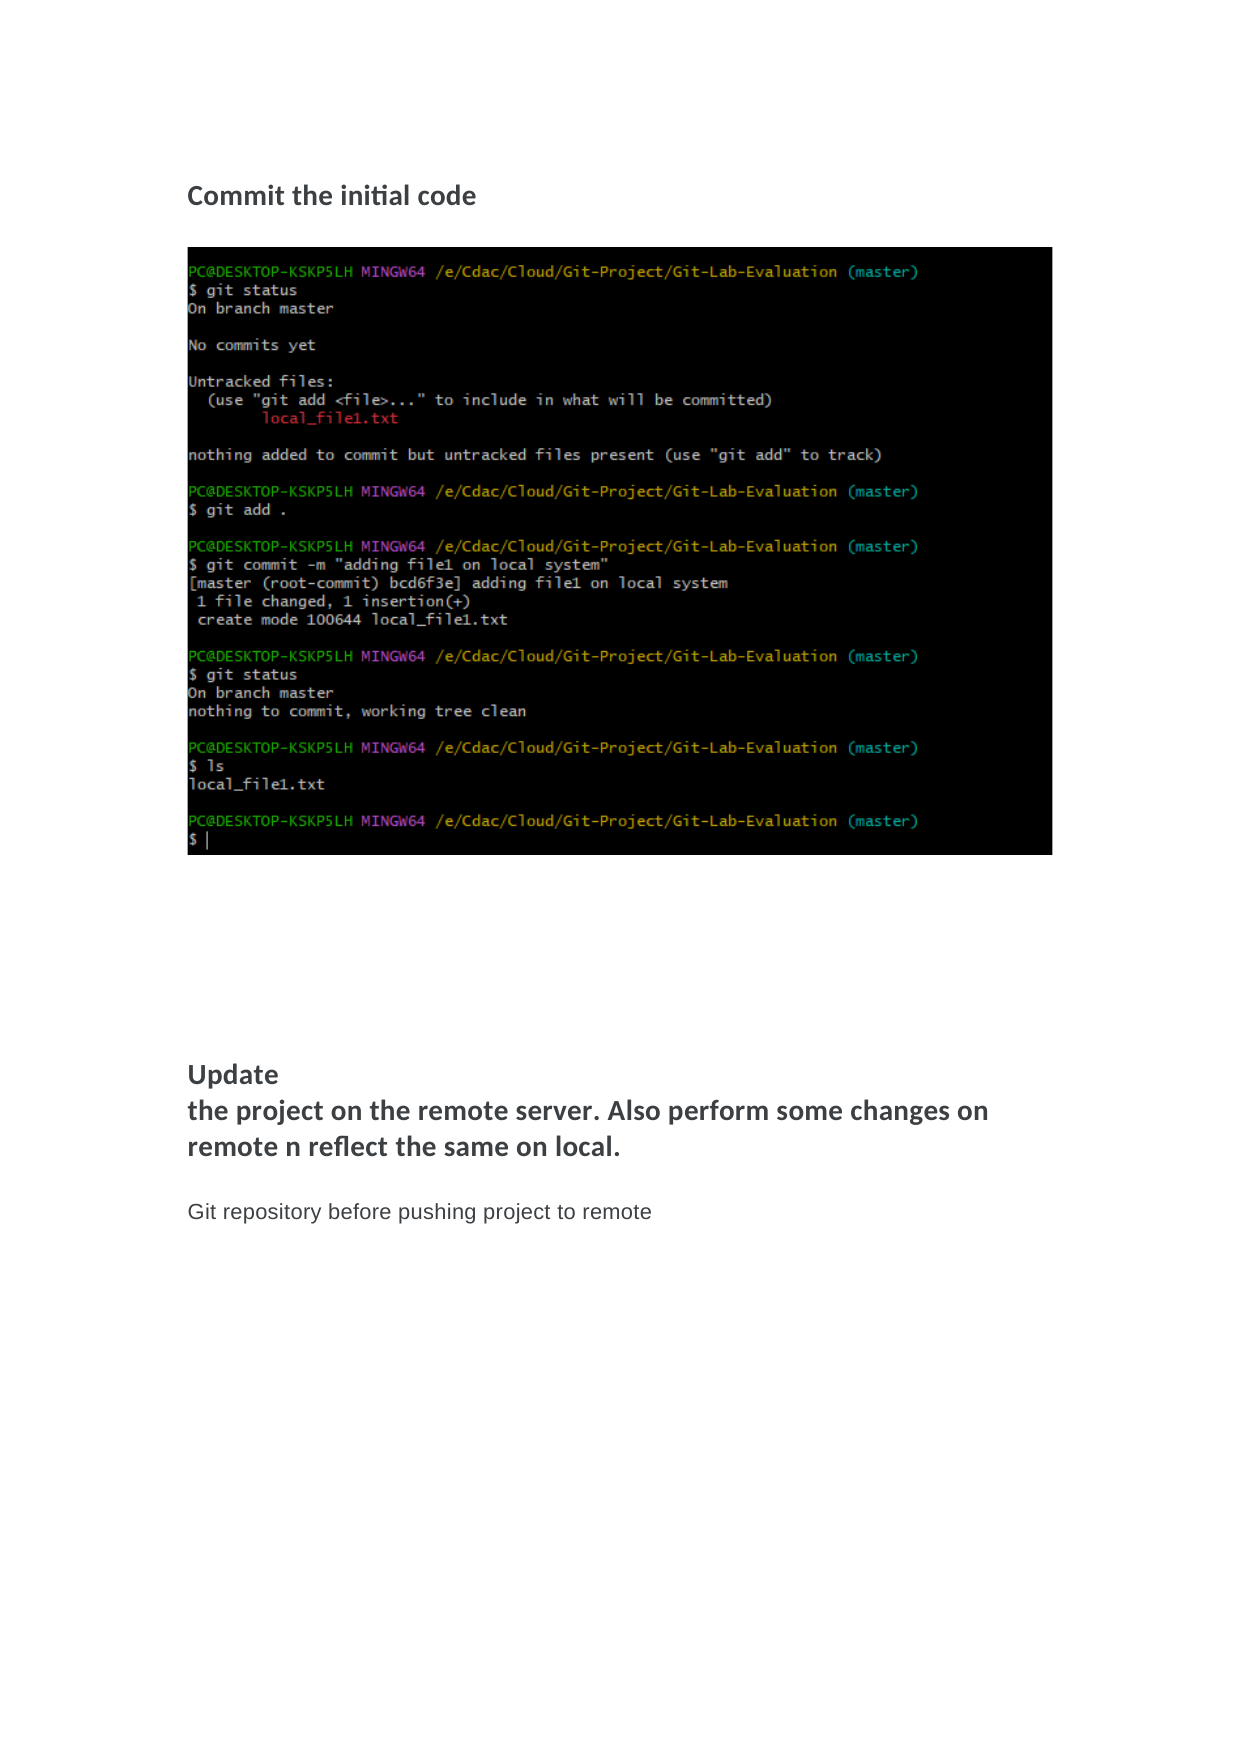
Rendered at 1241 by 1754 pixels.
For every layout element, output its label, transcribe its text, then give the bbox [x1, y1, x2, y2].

text Git repository before pushing project to remote [187, 1199, 1053, 1224]
text Update the project on the remote server. Also perform some changes on remote n reflect the same on local. [187, 1056, 1053, 1163]
picture [187, 247, 1053, 855]
text Commit the initial code [187, 177, 1053, 212]
